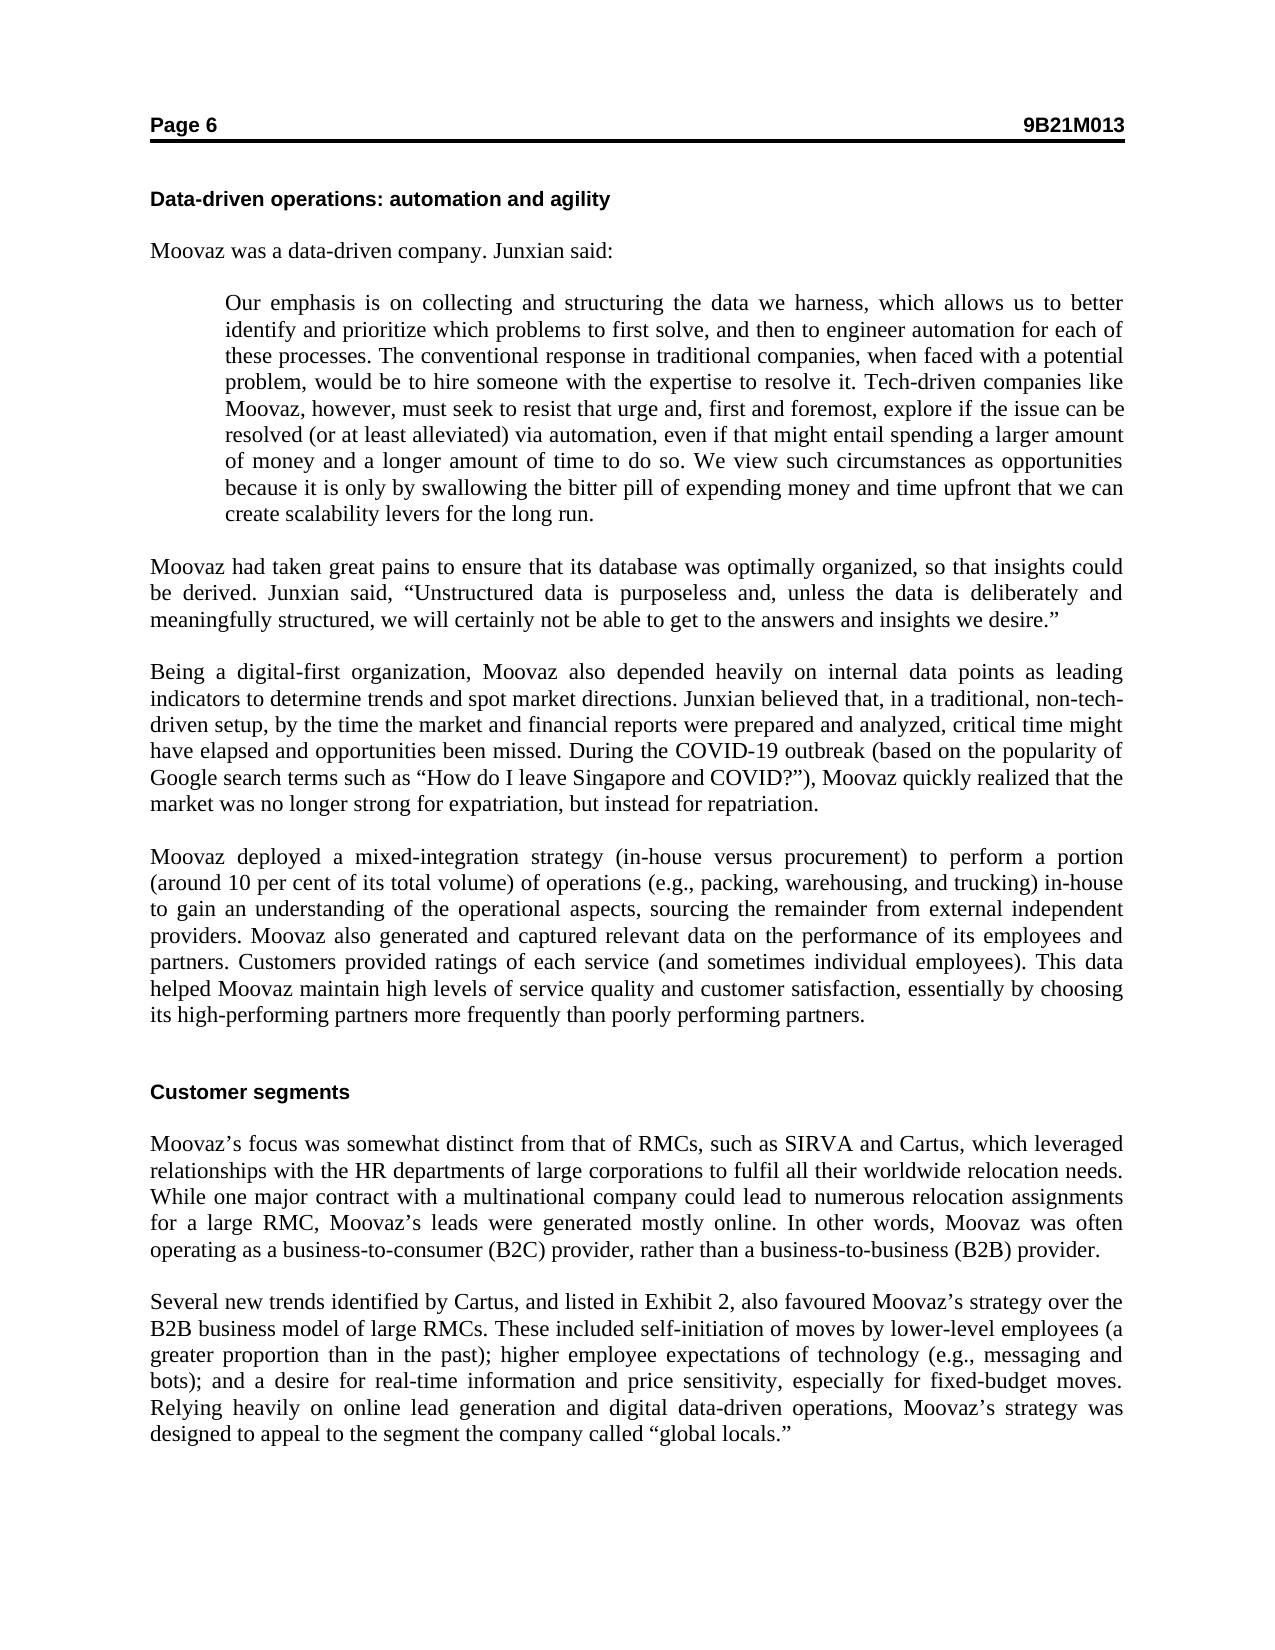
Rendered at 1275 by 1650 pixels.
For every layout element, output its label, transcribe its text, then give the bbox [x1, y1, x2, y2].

text Moovaz was a data-driven company. Junxian said: [150, 237, 1125, 263]
text Moovaz deployed a mixed-integration strategy (in-house versus procurement) to perform a portion (around 10 per cent of its total volume) of operations (e.g., packing, warehousing, and trucking) in-house to gain an understanding of the operational aspects, sourcing the remainder from external independent providers. Moovaz also generated and captured relevant data on the performance of its employees and partners. Customers provided ratings of each service (and sometimes individual employees). This data helped Moovaz maintain high levels of service quality and customer satisfaction, essentially by choosing its high-performing partners more frequently than poorly performing partners. [150, 843, 1125, 1027]
text Data-driven operations: automation and agility [150, 186, 1125, 210]
text Moovaz had taken great pains to ensure that its database was optimally organized, so that insights could be derived. Junxian said, “Unstructured data is purposeless and, unless the data is deliberately and meaningfully structured, we will certainly not be able to get to the answers and insights we desire.” [150, 553, 1125, 632]
text Several new trends identified by Cartus, and listed in Exhibit 2, also favoured Moovaz’s strategy over the B2B business model of large RMCs. These included self-initiation of moves by lower-level employees (a greater proportion than in the past); higher employee expectations of technology (e.g., messaging and bots); and a desire for real-time information and price sensitivity, especially for fixed-budget moves. Relying heavily on online lead generation and digital data-driven operations, Moovaz’s strategy was designed to appeal to the segment the company called “global locals.” [150, 1288, 1125, 1447]
text Moovaz’s focus was somewhat distinct from that of RMCs, such as SIRVA and Cartus, which leveraged relationships with the HR departments of large corporations to fulfil all their worldwide relocation needs. While one major contract with a multinational company could lead to numerous relocation assignments for a large RMC, Moovaz’s leads were generated mostly online. In other words, Moovaz was often operating as a business-to-consumer (B2C) provider, rather than a business-to-business (B2B) provider. [150, 1130, 1125, 1262]
text Customer segments [150, 1080, 1125, 1104]
text Our emphasis is on collecting and structuring the data we harness, which allows us to better identify and prioritize which problems to first solve, and then to engineer automation for each of these processes. The conventional response in traditional companies, when faced with a potential problem, would be to hire someone with the expertise to resolve it. Tech-driven companies like Moovaz, however, must seek to resist that urge and, first and foremost, explore if the issue can be resolved (or at least alleviated) via automation, even if that might entail spending a larger amount of money and a longer amount of time to do so. We view such circumstances as opportunities because it is only by swallowing the bitter pill of expending money and time upfront that we can create scalability levers for the long run. [225, 289, 1125, 527]
text Being a digital-first organization, Moovaz also depended heavily on internal data points as leading indicators to determine trends and spot market directions. Junxian believed that, in a traditional, non-tech-driven setup, by the time the market and financial reports were prepared and analyzed, critical time might have elapsed and opportunities been missed. During the COVID-19 outbreak (based on the popularity of Google search terms such as “How do I leave Singapore and COVID?”), Moovaz quickly realized that the market was no longer strong for expatriation, but instead for repatriation. [150, 658, 1125, 816]
